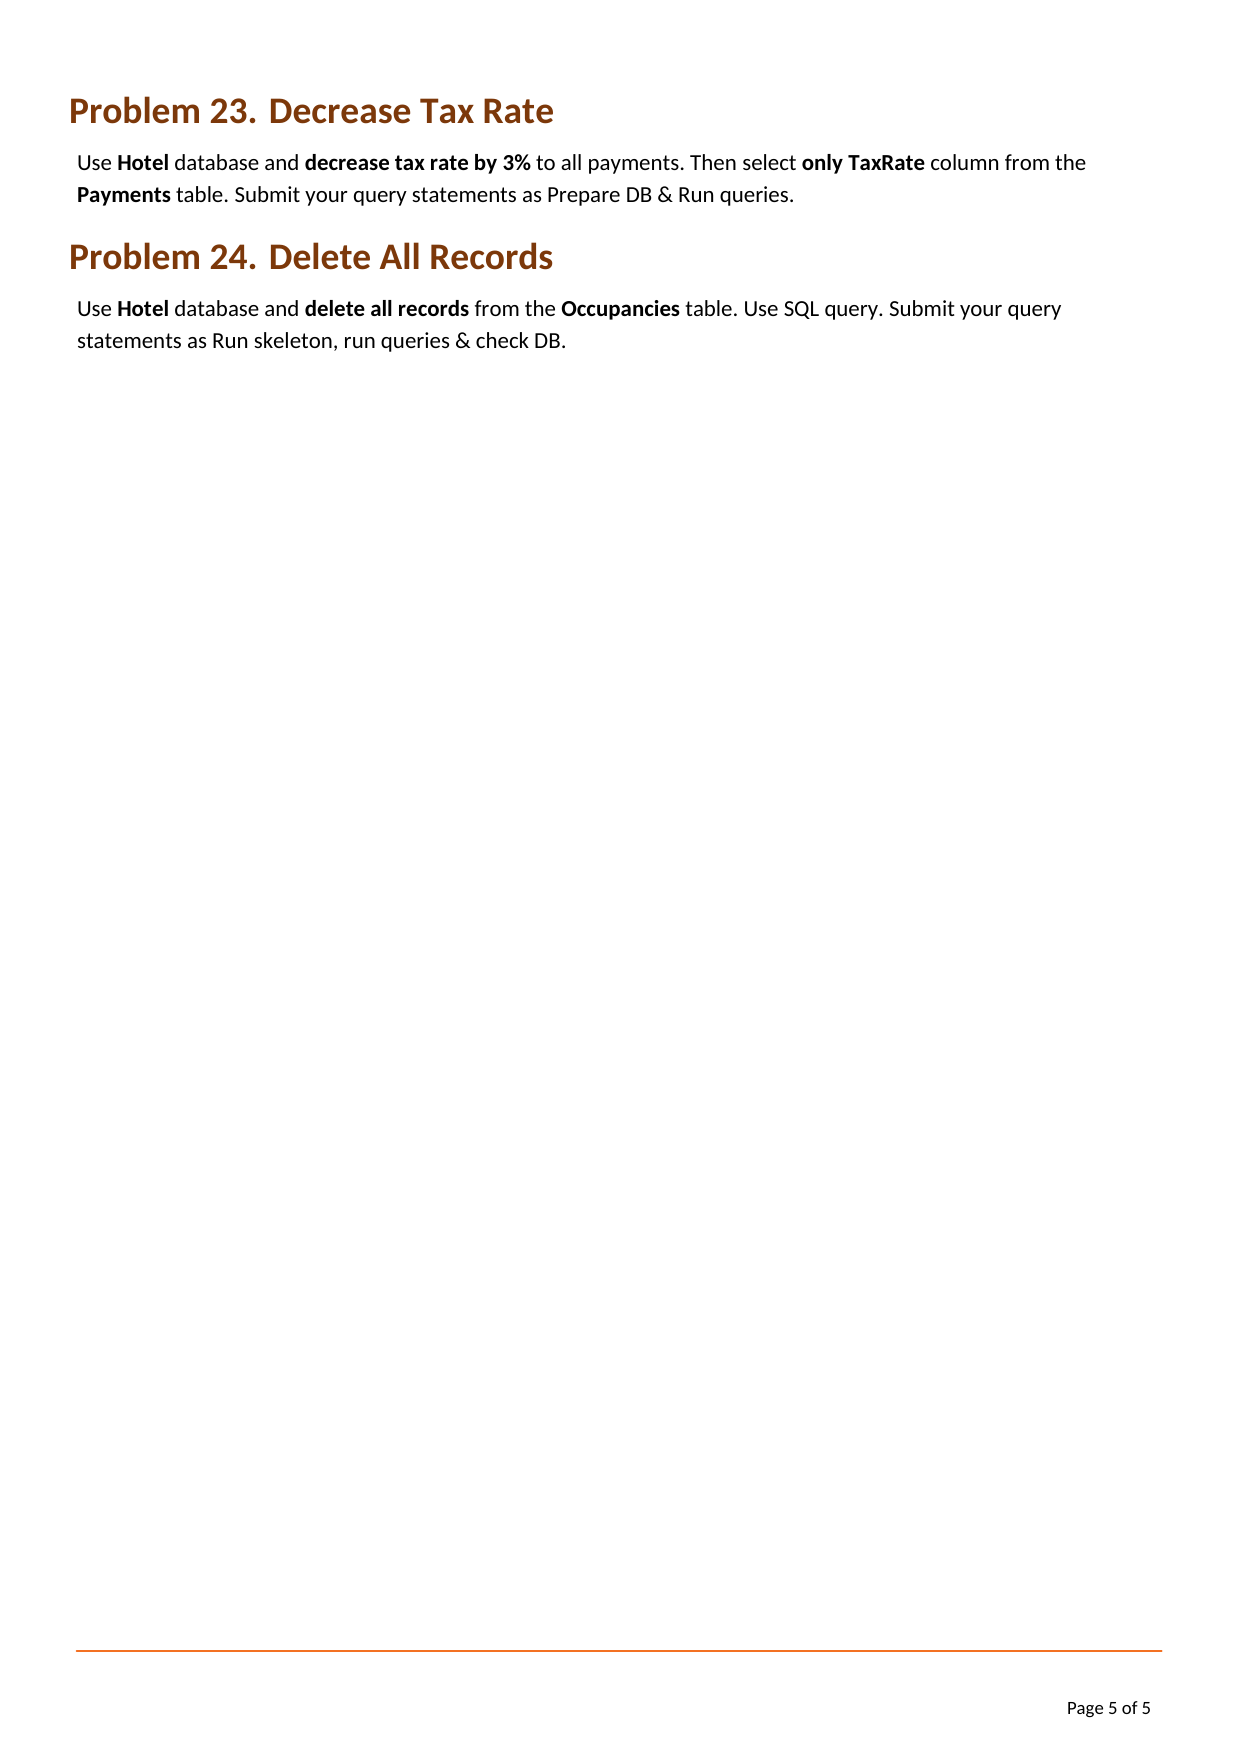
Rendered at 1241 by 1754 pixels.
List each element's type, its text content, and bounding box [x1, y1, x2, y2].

text Use Hotel database and delete all records from the Occupancies table. Use SQL query. Submit your query statements as Run skeleton, run queries & check DB. [77, 294, 1163, 354]
subtitle Delete All Records [69, 233, 1163, 279]
subtitle Decrease Tax Rate [69, 87, 1163, 133]
text Use Hotel database and decrease tax rate by 3% to all payments. Then select only TaxRate column from the Payments table. Submit your query statements as Prepare DB & Run queries. [77, 148, 1163, 208]
